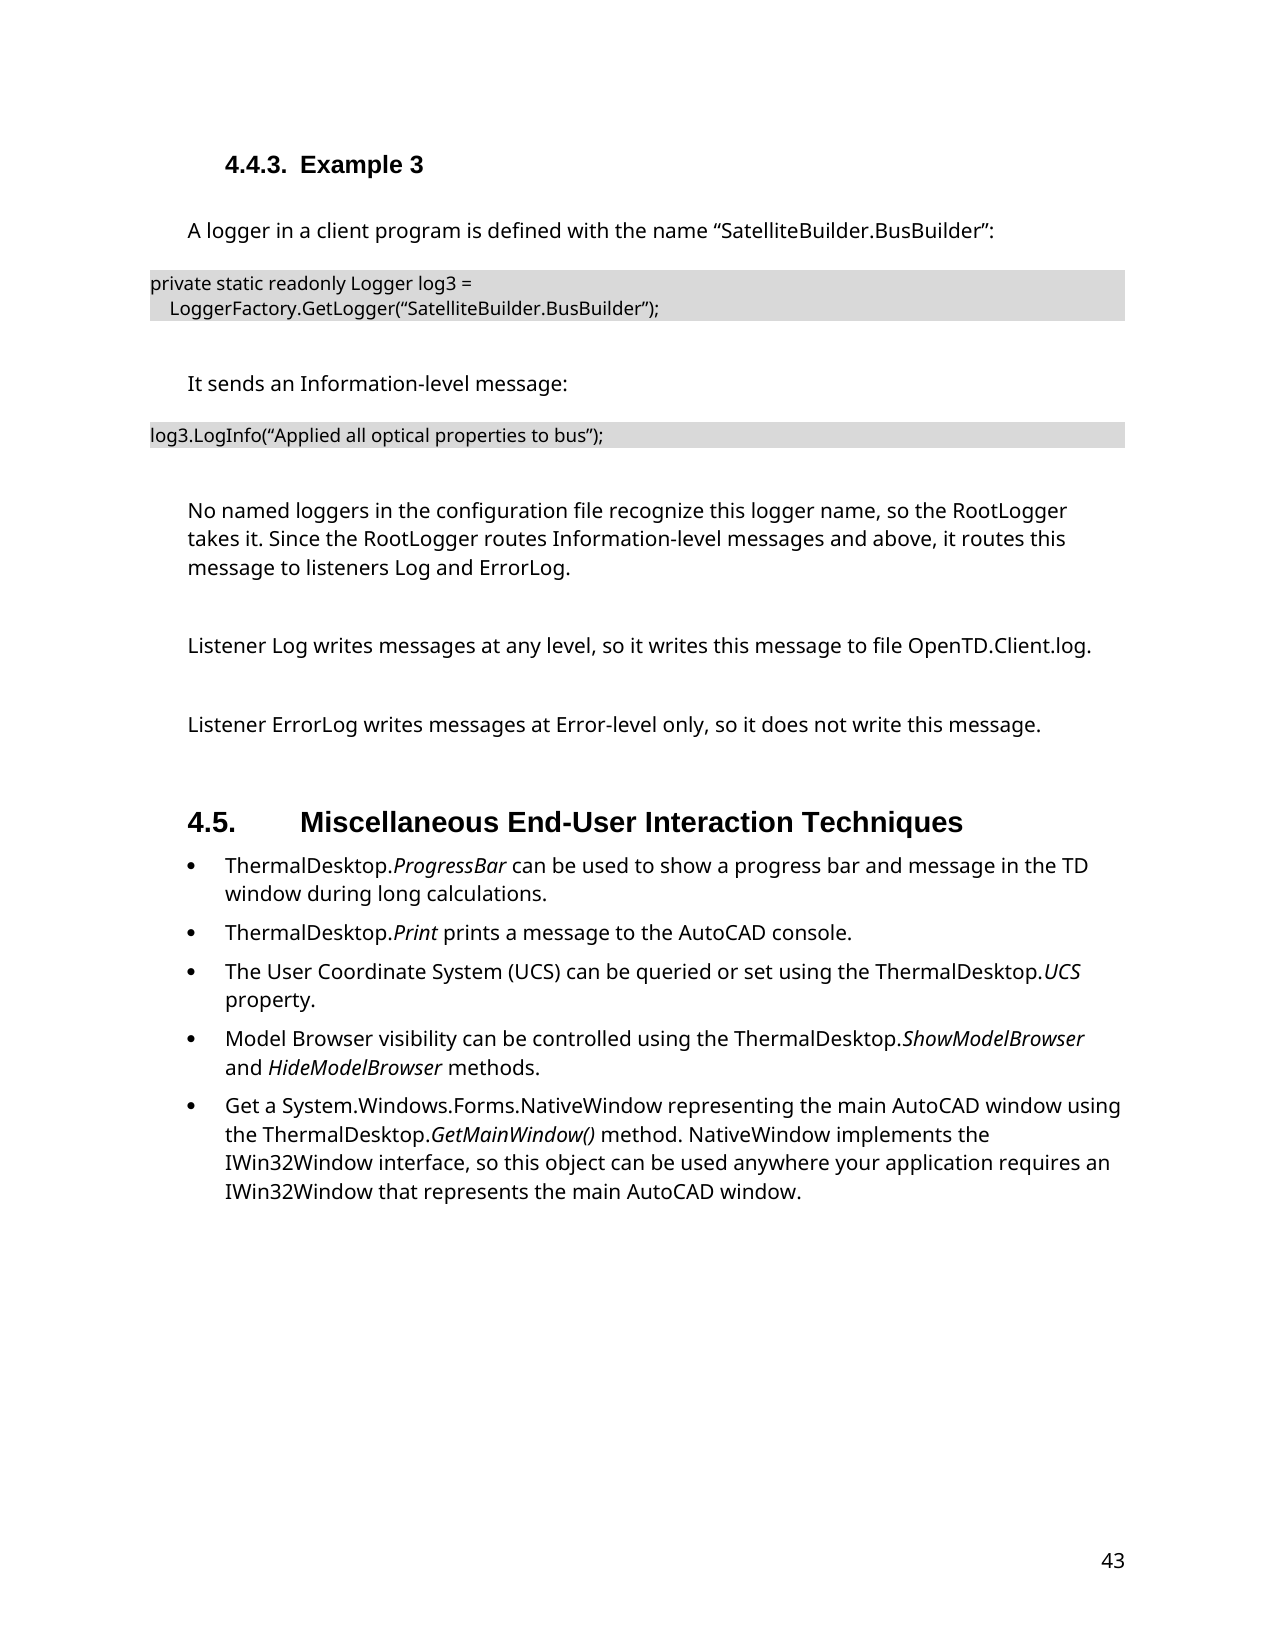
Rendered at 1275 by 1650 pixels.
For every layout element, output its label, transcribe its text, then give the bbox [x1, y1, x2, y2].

text Listener Log writes messages at any level, so it writes this message to file OpenTD.Client.log. [187, 631, 1125, 660]
subtitle Example 3 [225, 150, 1125, 179]
list Get a System.Windows.Forms.NativeWindow representing the main AutoCAD window using the ThermalDesktop.GetMainWindow() method. NativeWindow implements the IWin32Window interface, so this object can be used anywhere your application requires an IWin32Window that represents the main AutoCAD window. [187, 1092, 1125, 1205]
text It sends an Information-level message: [187, 369, 1125, 397]
text Listener ErrorLog writes messages at Error-level only, so it does not write this message. [187, 710, 1125, 738]
text No named loggers in the configuration file recognize this logger name, so the RootLogger takes it. Since the RootLogger routes Information-level messages and above, it routes this message to listeners Log and ErrorLog. [187, 496, 1125, 581]
list ThermalDesktop.ProgressBar can be used to show a progress bar and message in the TD window during long calculations. [187, 851, 1125, 908]
text private static readonly Logger log3 = [150, 270, 1125, 296]
list The User Coordinate System (UCS) can be queried or set using the ThermalDesktop.UCS property. [187, 957, 1125, 1014]
list Model Browser visibility can be controlled using the ThermalDesktop.ShowModelBrowser and HideModelBrowser methods. [187, 1024, 1125, 1081]
list ThermalDesktop.Print prints a message to the AutoCAD console. [187, 918, 1125, 947]
subtitle Miscellaneous End-User Interaction Techniques [187, 805, 1125, 838]
text LoggerFactory.GetLogger(“SatelliteBuilder.BusBuilder”); [150, 296, 1125, 321]
text A logger in a client program is defined with the name “SatelliteBuilder.BusBuilder”: [187, 217, 1125, 245]
text log3.LogInfo(“Applied all optical properties to bus”); [150, 422, 1125, 448]
